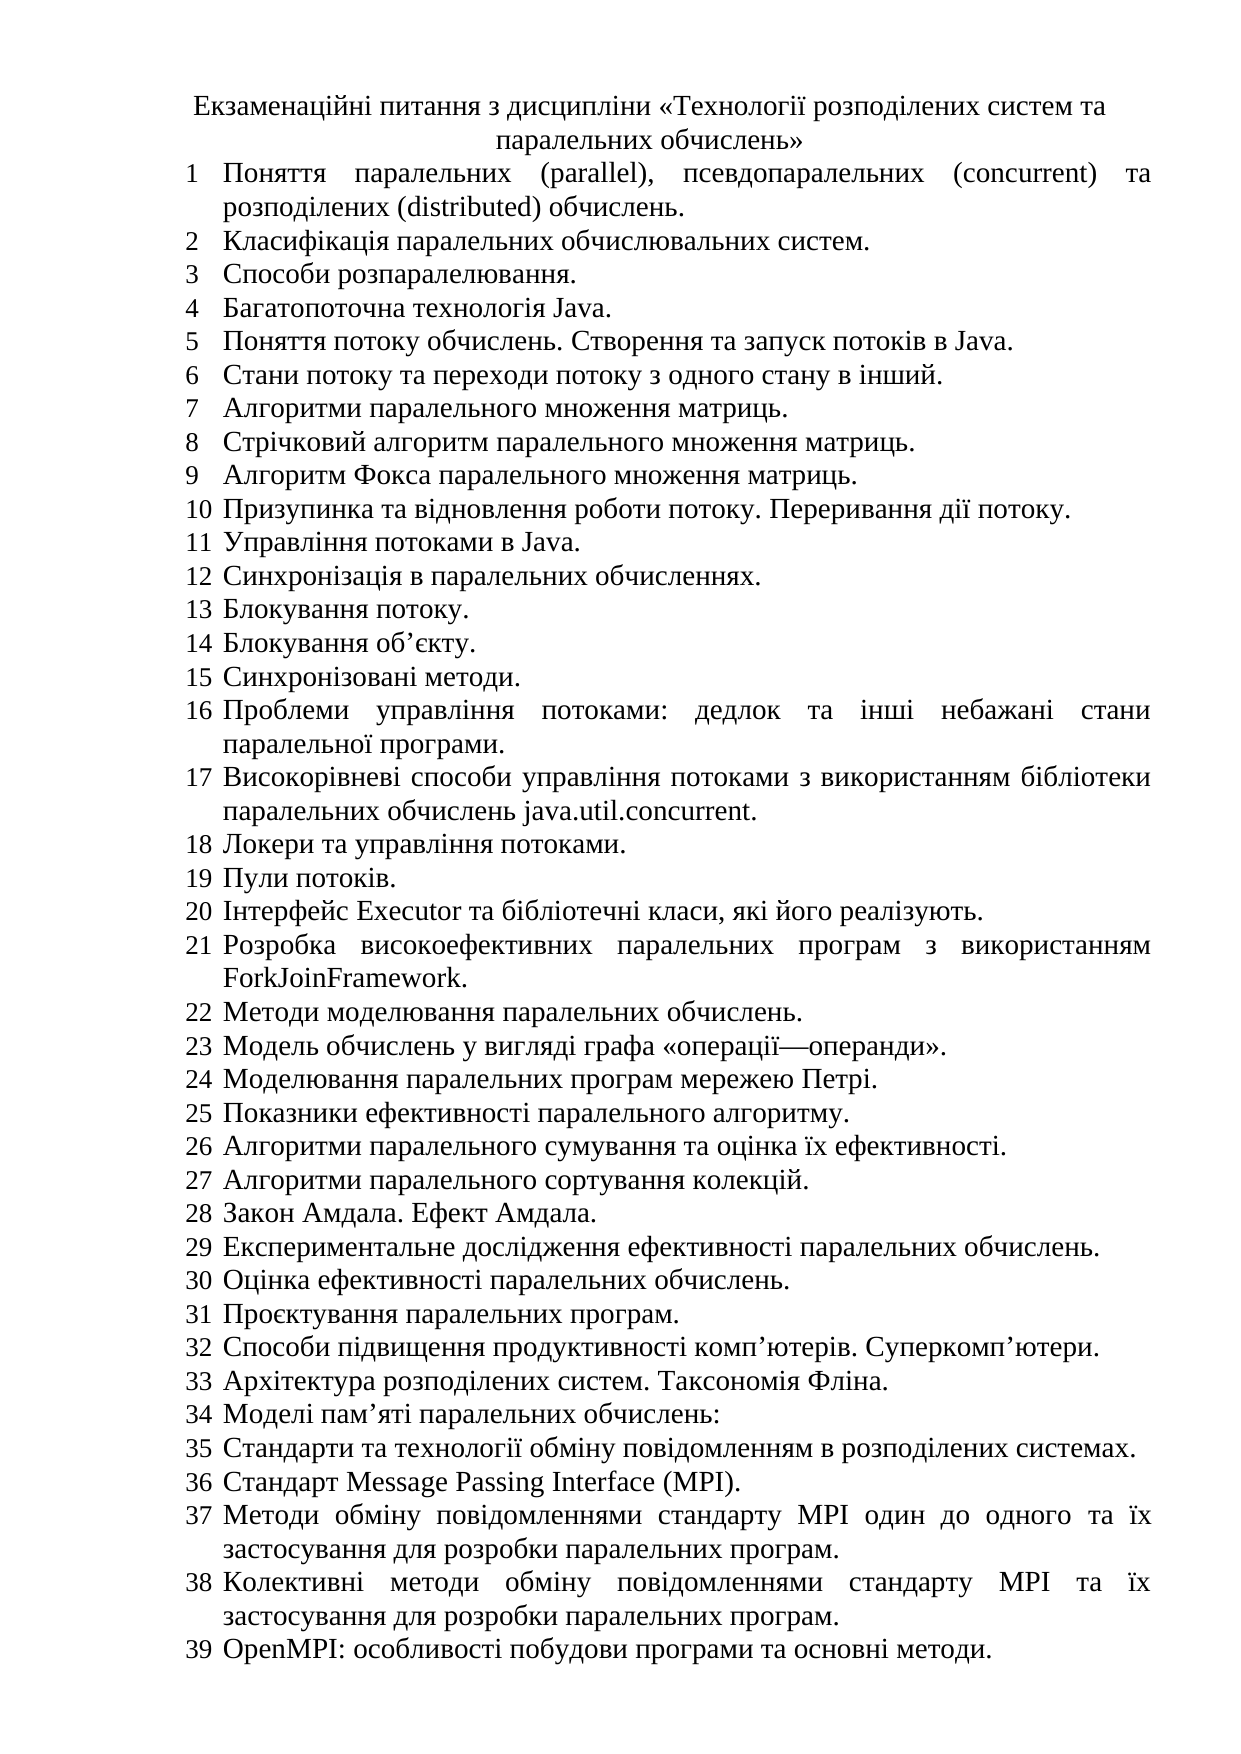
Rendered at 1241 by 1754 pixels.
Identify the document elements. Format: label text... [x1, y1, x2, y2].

list OpenMPI: особливості побудови програми та основні методи. [185, 1631, 1152, 1665]
list Алгоритми паралельного множення матриць. [185, 390, 1152, 424]
list Високорівневі способи управління потоками з використанням бібліотеки паралельних обчислень java.util.concurrent. [185, 759, 1152, 826]
list Моделювання паралельних програм мережею Петрі. [185, 1061, 1152, 1095]
list Алгоритми паралельного сумування та оцінка їх ефективності. [185, 1128, 1152, 1162]
list Способи розпаралелювання. [185, 256, 1152, 290]
list Оцінка ефективності паралельних обчислень. [185, 1262, 1152, 1296]
list Класифікація паралельних обчислювальних систем. [185, 223, 1152, 256]
list Розробка високоефективних паралельних програм з використанням ForkJoinFramework. [185, 927, 1152, 994]
list Синхронізовані методи. [185, 659, 1152, 692]
list Інтерфейс Executor та бібліотечні класи, які його реалізують. [185, 893, 1152, 927]
list Закон Амдала. Ефект Амдала. [185, 1195, 1152, 1229]
list Експериментальне дослідження ефективності паралельних обчислень. [185, 1229, 1152, 1262]
list Синхронізація в паралельних обчисленнях. [185, 558, 1152, 592]
list Показники ефективності паралельного алгоритму. [185, 1095, 1152, 1128]
list Архітектура розподілених систем. Таксономія Фліна. [185, 1363, 1152, 1397]
list Поняття паралельних (parallel), псевдопаралельних (concurrent) та розподілених (distributed) обчислень. [185, 156, 1152, 223]
list Призупинка та відновлення роботи потоку. Переривання дії потоку. [185, 491, 1152, 524]
list Моделі пам’яті паралельних обчислень: [185, 1397, 1152, 1430]
list Способи підвищення продуктивності комп’ютерів. Суперкомп’ютери. [185, 1329, 1152, 1363]
list Локери та управління потоками. [185, 826, 1152, 860]
list Управління потоками в Java. [185, 524, 1152, 558]
list Алгоритм Фокса паралельного множення матриць. [185, 457, 1152, 491]
list Стандарт Message Passing Interface (МРІ). [185, 1464, 1152, 1497]
list Модель обчислень у вигляді графа «операції—операнди». [185, 1028, 1152, 1061]
list Стандарти та технології обміну повідомленням в розподілених системах. [185, 1430, 1152, 1464]
list Стани потоку та переходи потоку з одного стану в інший. [185, 357, 1152, 390]
list Багатопоточна технологія Java. [185, 290, 1152, 323]
list Алгоритми паралельного сортування колекцій. [185, 1162, 1152, 1195]
list Блокування потоку. [185, 592, 1152, 625]
list Пули потоків. [185, 860, 1152, 893]
list Блокування об’єкту. [185, 625, 1152, 659]
list Проєктування паралельних програм. [185, 1296, 1152, 1329]
list Колективні методи обміну повідомленнями стандарту МРІ та їх застосування для розробки паралельних програм. [185, 1564, 1152, 1631]
text Екзаменаційні питання з дисципліни «Технології розподілених систем та паралельних обчислень» [148, 88, 1152, 156]
list Поняття потоку обчислень. Створення та запуск потоків в Java. [185, 323, 1152, 357]
list Стрічковий алгоритм паралельного множення матриць. [185, 424, 1152, 457]
list Методи моделювання паралельних обчислень. [185, 994, 1152, 1028]
list Проблеми управління потоками: дедлок та інші небажані стани паралельної програми. [185, 692, 1152, 759]
list Методи обміну повідомленнями стандарту МРІ один до одного та їх застосування для розробки паралельних програм. [185, 1497, 1152, 1564]
